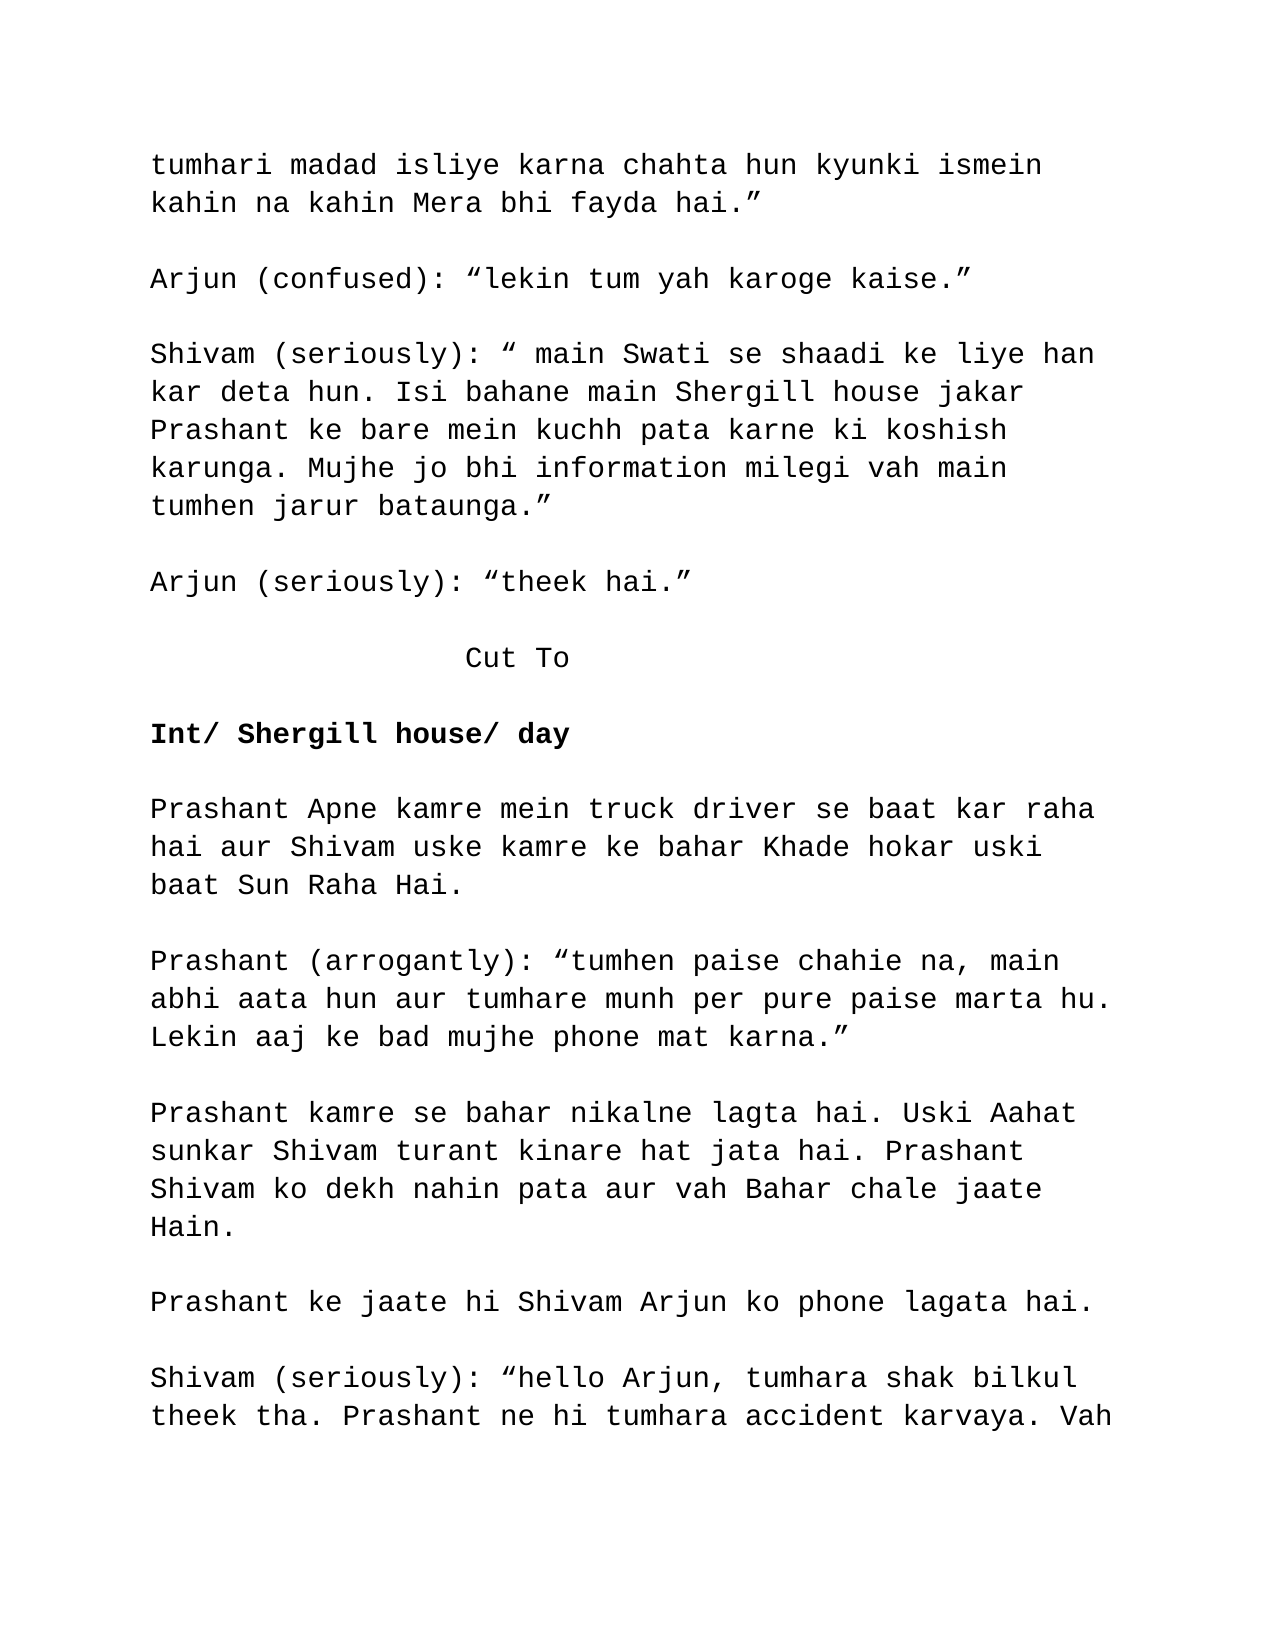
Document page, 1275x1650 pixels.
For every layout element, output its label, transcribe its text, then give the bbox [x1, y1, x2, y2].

text Prashant kamre se bahar nikalne lagta hai. Uski Aahat sunkar Shivam turant kinare hat jata hai. Prashant Shivam ko dekh nahin pata aur vah Bahar chale jaate Hain. [150, 1098, 1125, 1245]
text Int/ Shergill house/ day [150, 719, 1125, 752]
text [150, 150, 1125, 221]
text Arjun (confused): “lekin tum yah karoge kaise.” [150, 264, 1125, 297]
text Prashant Apne kamre mein truck driver se baat kar raha hai aur Shivam uske kamre ke bahar Khade hokar uski baat Sun Raha Hai. [150, 794, 1125, 903]
text Prashant (arrogantly): “tumhen paise chahie na, main abhi aata hun aur tumhare munh per pure paise marta hu. Lekin aaj ke bad mujhe phone mat karna.” [150, 946, 1125, 1055]
text Prashant ke jaate hi Shivam Arjun ko phone lagata hai. [150, 1287, 1125, 1321]
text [150, 1363, 1125, 1434]
text Arjun (seriously): “theek hai.” [150, 567, 1125, 600]
text Shivam (seriously): “ main Swati se shaadi ke liye han kar deta hun. Isi bahane main Shergill house jakar Prashant ke bare mein kuchh pata karne ki koshish karunga. Mujhe jo bhi information milegi vah main tumhen jarur bataunga.” [150, 339, 1125, 524]
text Cut To [150, 643, 1125, 676]
